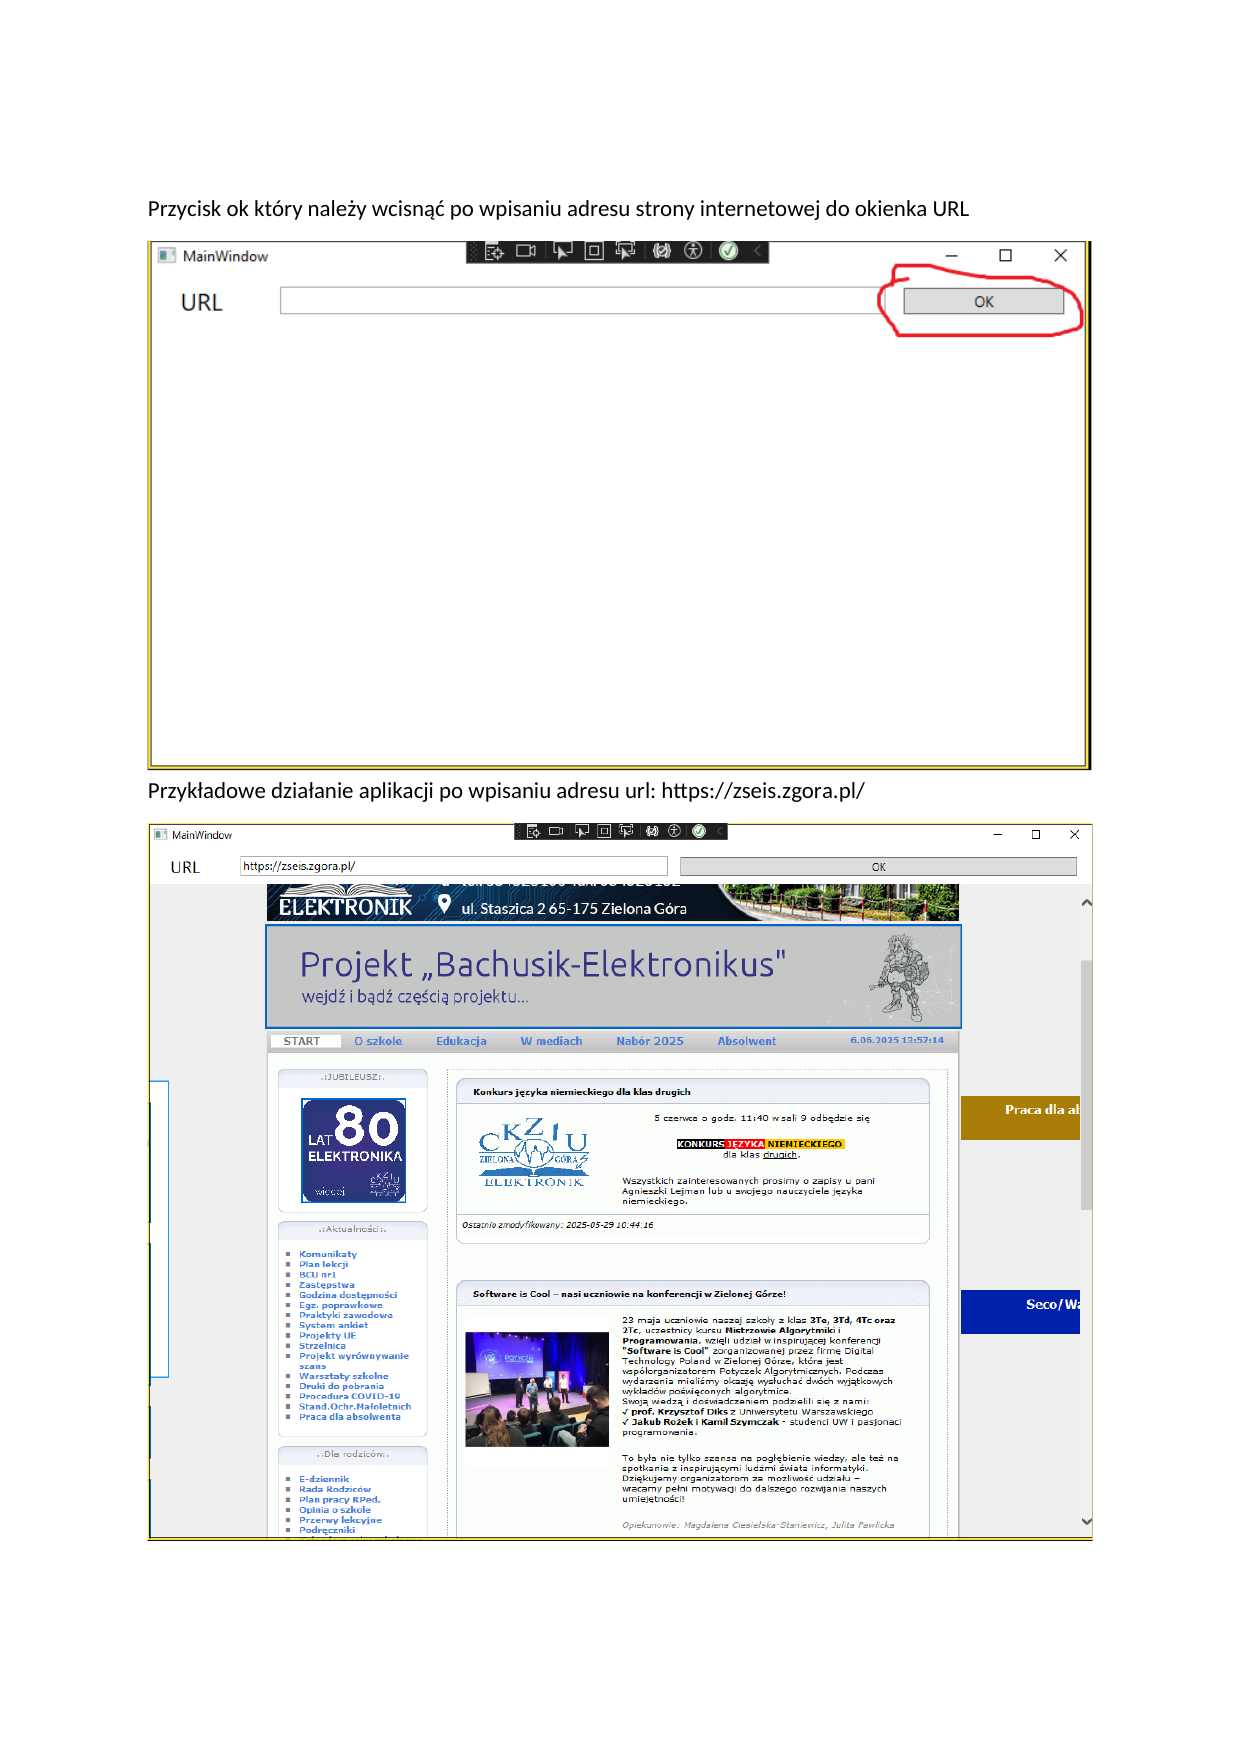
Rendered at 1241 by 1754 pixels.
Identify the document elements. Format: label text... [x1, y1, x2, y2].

text Przycisk ok który należy wcisnąć po wpisaniu adresu strony internetowej do okienka URL [148, 194, 1093, 222]
picture [147, 241, 1092, 775]
picture [147, 823, 1093, 1541]
